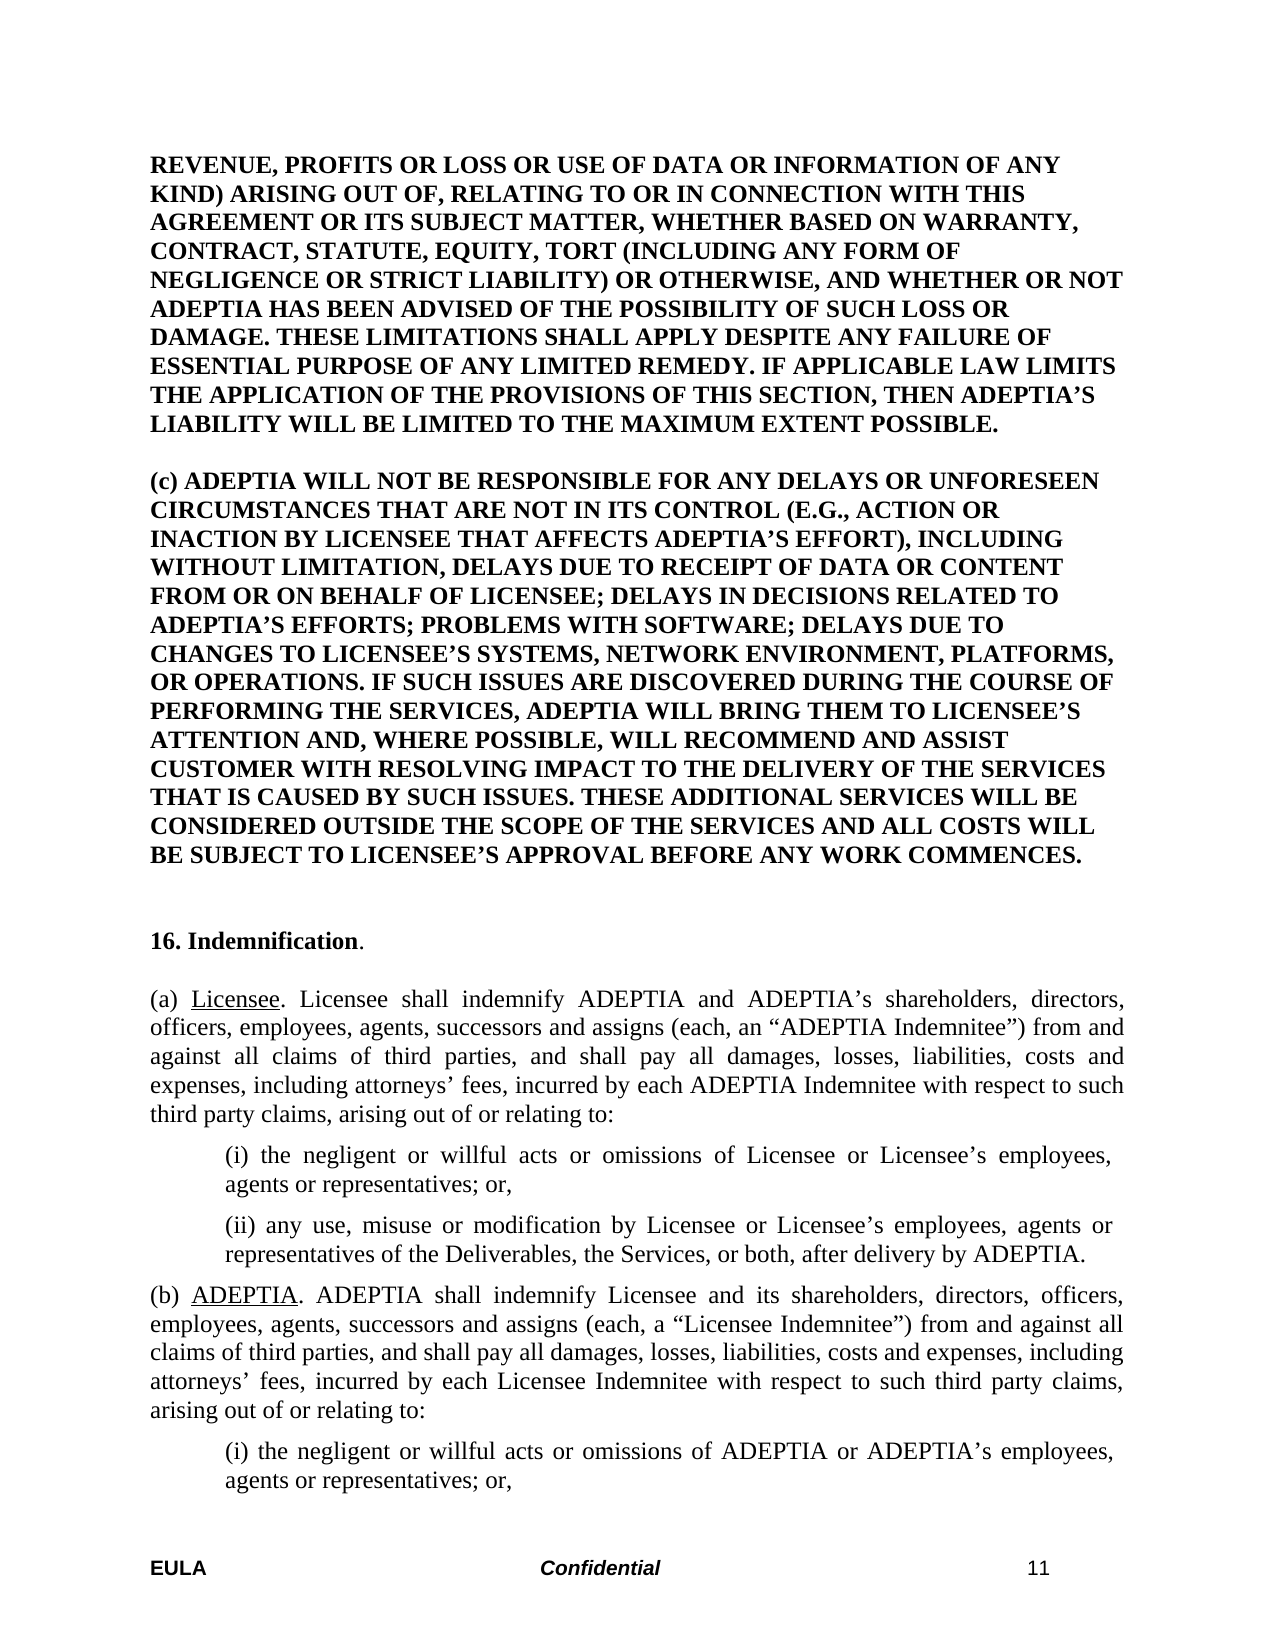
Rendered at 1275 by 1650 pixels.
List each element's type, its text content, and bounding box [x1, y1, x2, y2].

text (i) the negligent or willful acts or omissions of ADEPTIA or ADEPTIA’s employees, agents or representatives; or, [150, 1436, 1125, 1494]
text (c) ADEPTIA WILL NOT BE RESPONSIBLE FOR ANY DELAYS OR UNFORESEEN CIRCUMSTANCES THAT ARE NOT IN ITS CONTROL (E.G., ACTION OR INACTION BY LICENSEE THAT AFFECTS ADEPTIA’S EFFORT), INCLUDING WITHOUT LIMITATION, DELAYS DUE TO RECEIPT OF DATA OR CONTENT FROM OR ON BEHALF OF LICENSEE; DELAYS IN DECISIONS RELATED TO ADEPTIA’S EFFORTS; PROBLEMS WITH SOFTWARE; DELAYS DUE TO CHANGES TO LICENSEE’S SYSTEMS, NETWORK ENVIRONMENT, PLATFORMS, OR OPERATIONS. IF SUCH ISSUES ARE DISCOVERED DURING THE COURSE OF PERFORMING THE SERVICES, ADEPTIA WILL BRING THEM TO LICENSEE’S ATTENTION AND, WHERE POSSIBLE, WILL RECOMMEND AND ASSIST CUSTOMER WITH RESOLVING IMPACT TO THE DELIVERY OF THE SERVICES THAT IS CAUSED BY SUCH ISSUES. THESE ADDITIONAL SERVICES WILL BE CONSIDERED OUTSIDE THE SCOPE OF THE SERVICES AND ALL COSTS WILL BE SUBJECT TO LICENSEE’S APPROVAL BEFORE ANY WORK COMMENCES. [150, 466, 1125, 869]
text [150, 150, 1125, 437]
text (ii) any use, misuse or modification by Licensee or Licensee’s employees, agents or representatives of the Deliverables, the Services, or both, after delivery by ADEPTIA. [150, 1210, 1125, 1267]
text (i) the negligent or willful acts or omissions of Licensee or Licensee’s employees, agents or representatives; or, [150, 1140, 1125, 1197]
text 16. Indemnification. [150, 926, 1125, 955]
text (b) ADEPTIA. ADEPTIA shall indemnify Licensee and its shareholders, directors, officers, employees, agents, successors and assigns (each, a “Licensee Indemnitee”) from and against all claims of third parties, and shall pay all damages, losses, liabilities, costs and expenses, including attorneys’ fees, incurred by each Licensee Indemnitee with respect to such third party claims, arising out of or relating to: [150, 1280, 1125, 1424]
text (a) Licensee. Licensee shall indemnify ADEPTIA and ADEPTIA’s shareholders, directors, officers, employees, agents, successors and assigns (each, an “ADEPTIA Indemnitee”) from and against all claims of third parties, and shall pay all damages, losses, liabilities, costs and expenses, including attorneys’ fees, incurred by each ADEPTIA Indemnitee with respect to such third party claims, arising out of or relating to: [150, 984, 1125, 1127]
